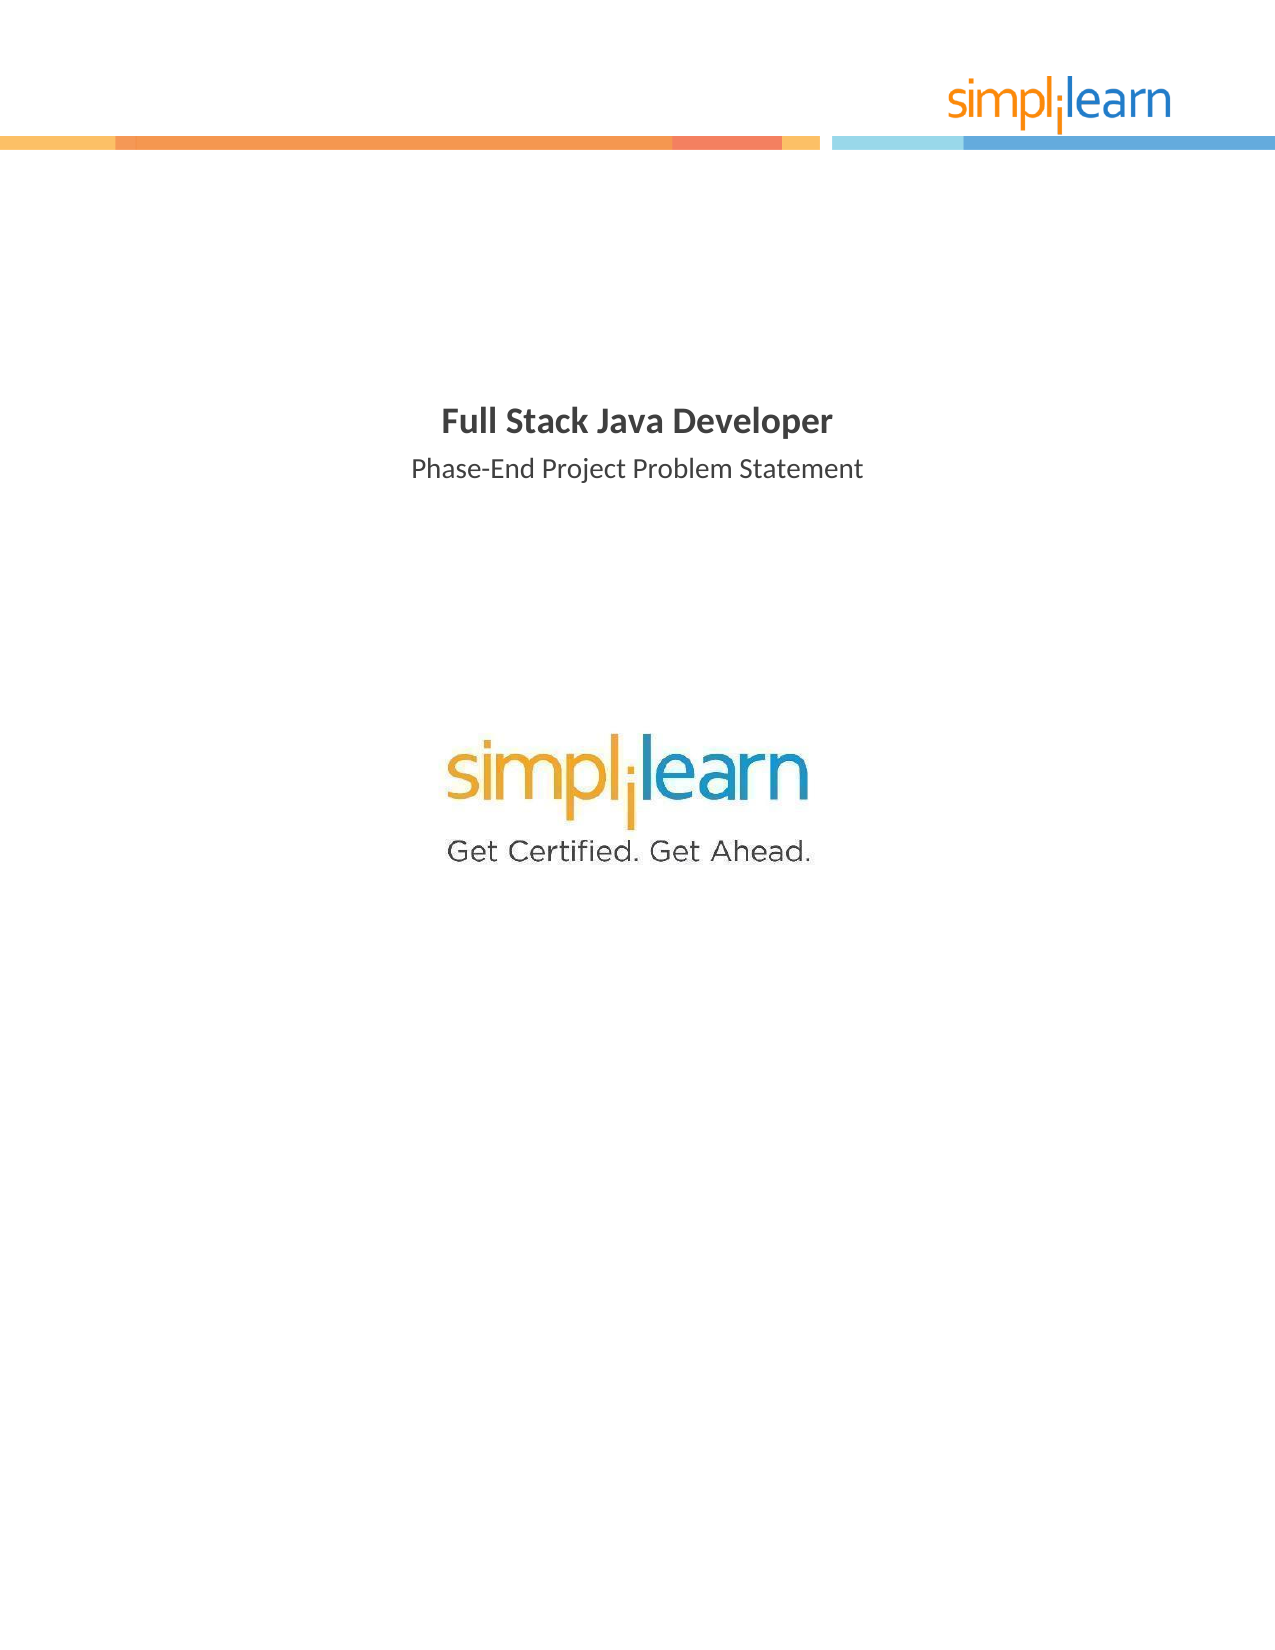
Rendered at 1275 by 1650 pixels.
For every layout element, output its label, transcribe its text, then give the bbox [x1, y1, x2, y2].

text Phase-End Project Problem Statement [150, 450, 1125, 485]
text Full Stack Java Developer [150, 397, 1125, 443]
picture [0, 76, 1275, 150]
picture [372, 706, 885, 888]
